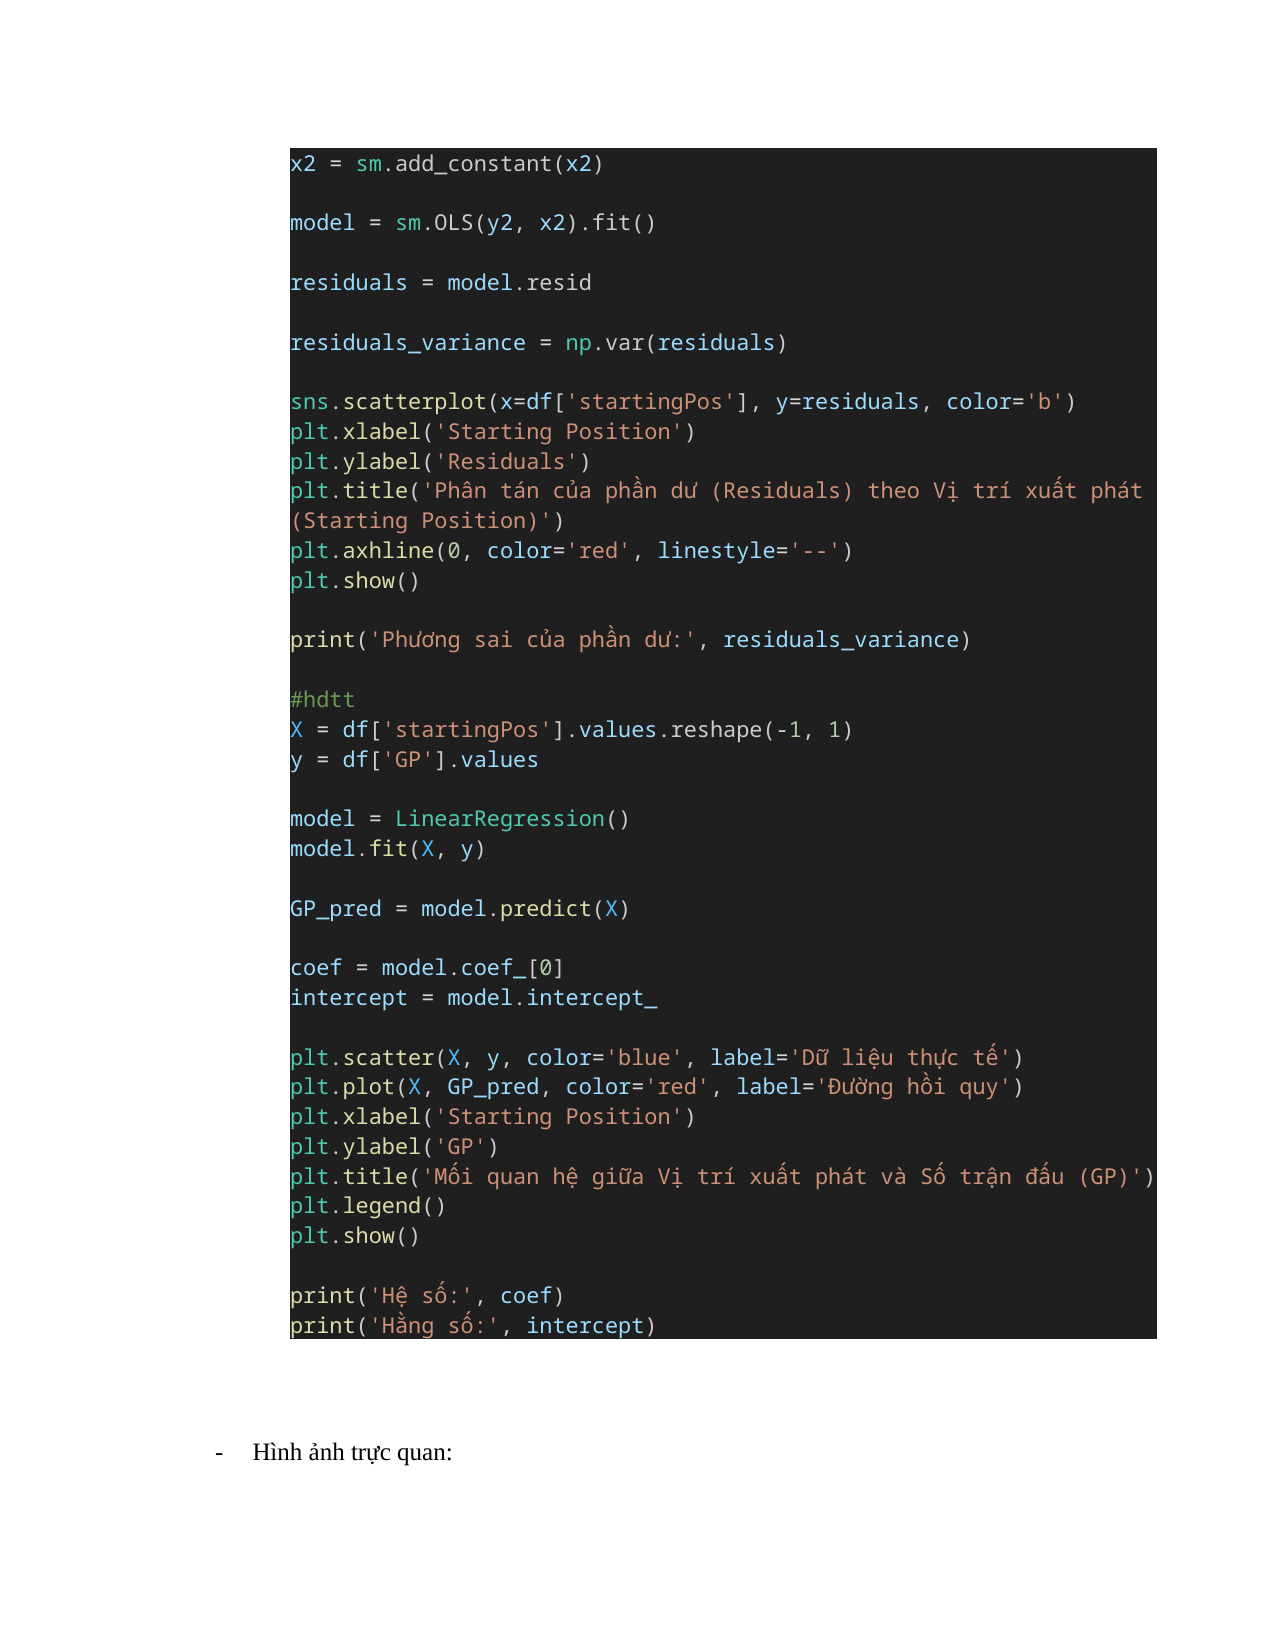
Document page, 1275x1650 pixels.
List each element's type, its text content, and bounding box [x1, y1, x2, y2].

text model = sm.OLS(y2, x2).fit() [290, 207, 1157, 237]
list Hình ảnh trực quan: [215, 1437, 1157, 1466]
text print('Phương sai của phần dư:', residuals_variance) [290, 624, 1157, 654]
text print('Hằng số:', intercept) [290, 1309, 1157, 1339]
text sns.scatterplot(x=df['startingPos'], y=residuals, color='b') [290, 386, 1157, 416]
text model.fit(X, y) [290, 833, 1157, 863]
text plt.show() [290, 565, 1157, 594]
text plt.title('Mối quan hệ giữa Vị trí xuất phát và Số trận đấu (GP)') [290, 1161, 1157, 1190]
text plt.ylabel('Residuals') [290, 446, 1157, 475]
text plt.xlabel('Starting Position') [290, 416, 1157, 446]
text model = LinearRegression() [290, 803, 1157, 833]
text print('Hệ số:', coef) [290, 1280, 1157, 1309]
text plt.xlabel('Starting Position') [290, 1101, 1157, 1131]
text coef = model.coef_[0] [290, 952, 1157, 982]
text y = df['GP'].values [290, 743, 1157, 773]
text intercept = model.intercept_ [290, 982, 1157, 1012]
text X = df['startingPos'].values.reshape(-1, 1) [290, 714, 1157, 743]
text plt.title('Phân tán của phần dư (Residuals) theo Vị trí xuất phát (Starting Position)') [290, 475, 1157, 535]
text plt.show() [290, 1220, 1157, 1250]
text residuals = model.resid [290, 267, 1157, 297]
text plt.scatter(X, y, color='blue', label='Dữ liệu thực tế') [290, 1041, 1157, 1071]
text residuals_variance = np.var(residuals) [290, 326, 1157, 356]
text plt.axhline(0, color='red', linestyle='--') [290, 535, 1157, 565]
text GP_pred = model.predict(X) [290, 892, 1157, 922]
text x2 = sm.add_constant(x2) [290, 148, 1157, 177]
text plt.plot(X, GP_pred, color='red', label='Đường hồi quy') [290, 1071, 1157, 1101]
text #hdtt [290, 684, 1157, 714]
text plt.legend() [290, 1190, 1157, 1220]
text plt.ylabel('GP') [290, 1131, 1157, 1161]
